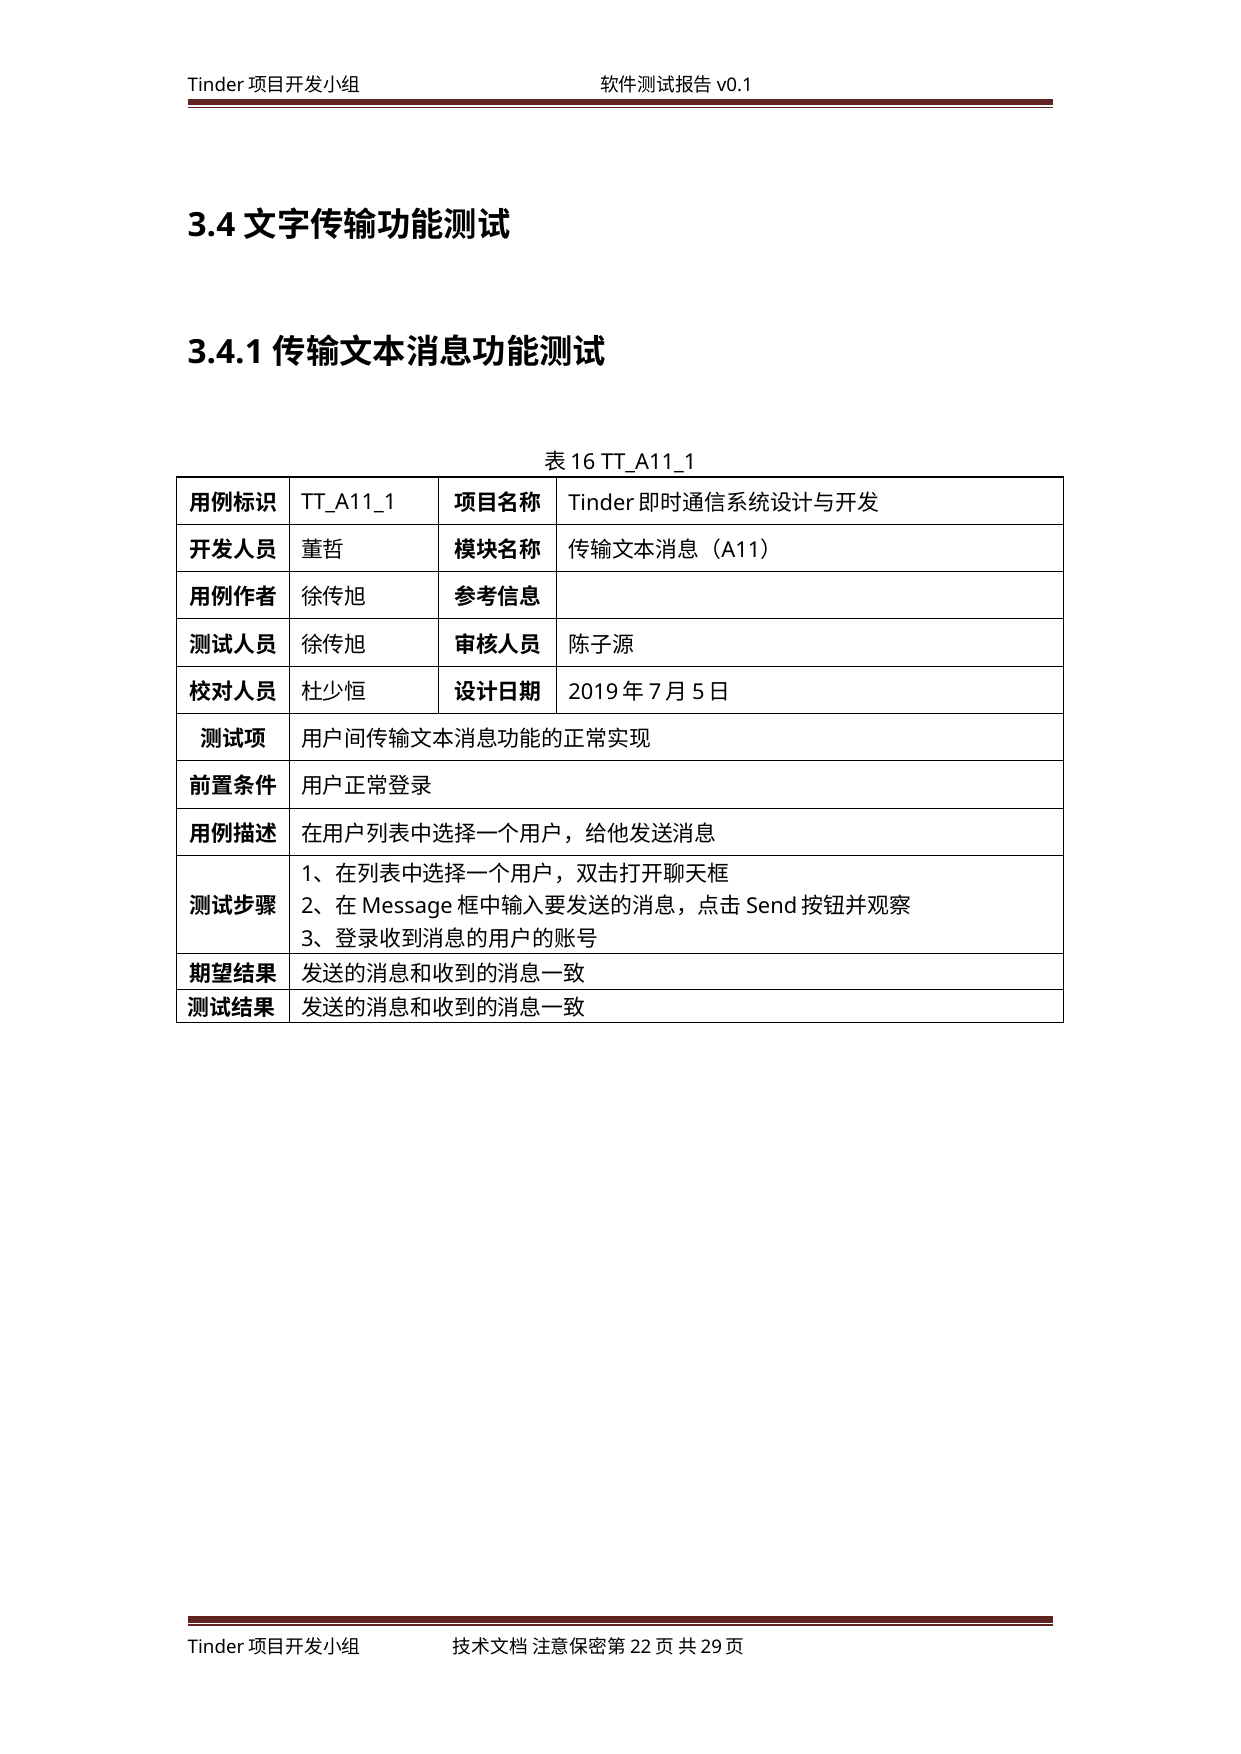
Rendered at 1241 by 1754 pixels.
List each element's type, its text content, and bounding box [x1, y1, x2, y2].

table_cell 陈子源 [557, 619, 1063, 666]
table_cell 杜少恒 [290, 667, 438, 713]
table_header 用例标识 [177, 478, 289, 524]
table_cell 在列表中选择一个用户，双击打开聊天框 2、在Message框中输入要发送的消息，点击Send按钮并观察 3、登录收到消息的用户的账号 [290, 856, 1063, 953]
table_cell 校对人员 [177, 667, 289, 713]
table_cell 前置条件 [177, 761, 289, 807]
table_header TT_A11_1 [290, 478, 438, 524]
table_cell 在用户列表中选择一个用户，给他发送消息 [290, 809, 1063, 854]
text 表16 TT_A11_1 [187, 444, 1053, 476]
table_cell 发送的消息和收到的消息一致 [290, 954, 1063, 989]
table_header Tinder即时通信系统设计与开发 [557, 478, 1063, 524]
table_cell 测试步骤 [177, 856, 289, 953]
table_cell 审核人员 [439, 619, 556, 666]
table_cell 模块名称 [439, 525, 556, 571]
table_cell 徐传旭 [290, 619, 438, 666]
table_cell 测试人员 [177, 619, 289, 666]
table_cell 开发人员 [177, 525, 289, 571]
table_cell 传输文本消息（A11） [557, 525, 1063, 571]
subtitle 3.4.1 传输文本消息功能测试 [187, 316, 1053, 381]
table_cell 徐传旭 [290, 572, 438, 618]
table_cell 董哲 [290, 525, 438, 571]
table_cell [557, 572, 1063, 618]
subtitle 3.4 文字传输功能测试 [187, 189, 1053, 254]
table_cell 用例作者 [177, 572, 289, 618]
table_cell 期望结果 [177, 954, 289, 989]
table_cell 测试结果 [177, 990, 289, 1022]
table_header 项目名称 [439, 478, 556, 524]
table_cell 用例描述 [177, 809, 289, 854]
table_cell 参考信息 [439, 572, 556, 618]
table_cell 设计日期 [439, 667, 556, 713]
table_cell 发送的消息和收到的消息一致 [290, 990, 1063, 1022]
table_cell 用户间传输文本消息功能的正常实现 [290, 714, 1063, 760]
table_cell 用户正常登录 [290, 761, 1063, 807]
table_cell 2019年7月5日 [557, 667, 1063, 713]
table_cell 测试项 [177, 714, 289, 760]
